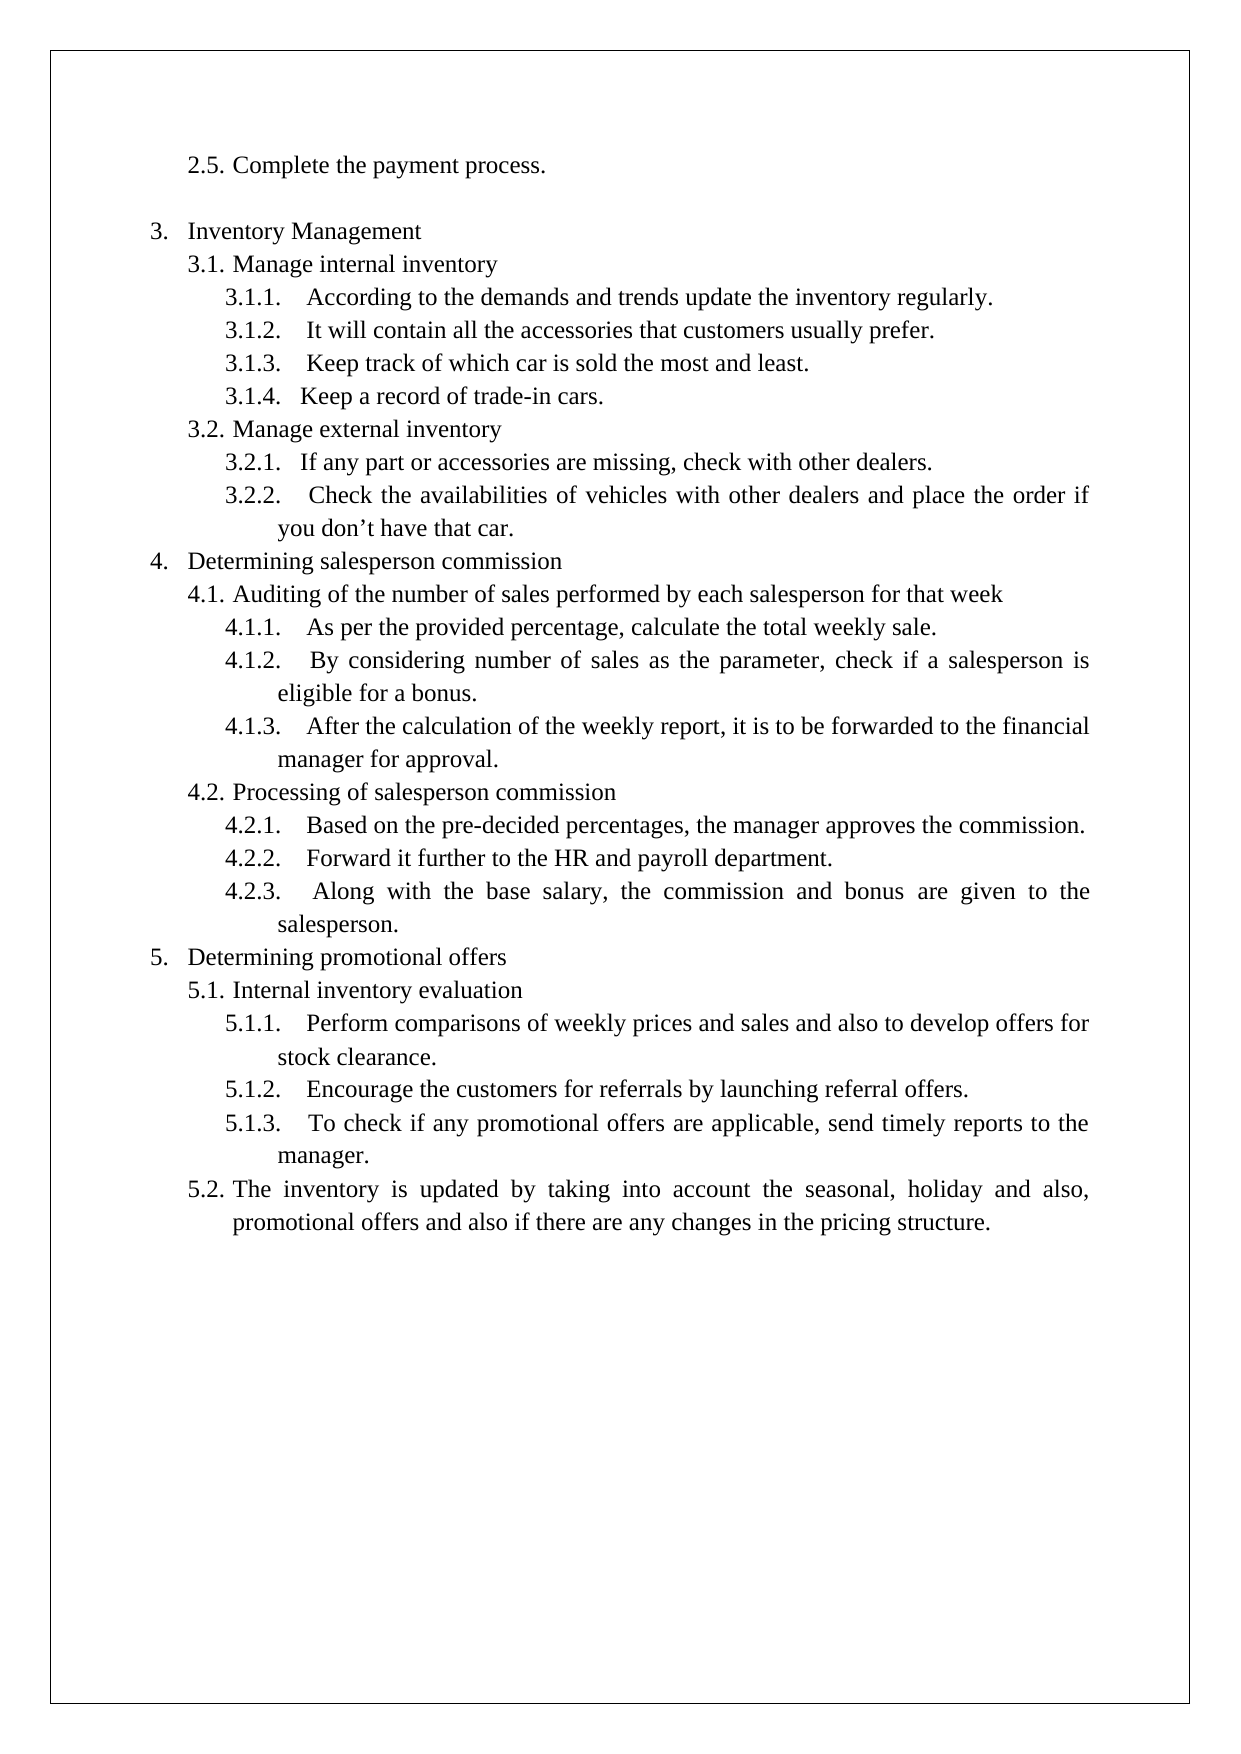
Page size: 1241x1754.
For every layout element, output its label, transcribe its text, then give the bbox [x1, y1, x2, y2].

list By considering number of sales as the parameter, check if a salesperson is eligible for a bonus. [225, 645, 1090, 707]
list Determining salesperson commission [150, 546, 1090, 575]
list Manage internal inventory [187, 249, 1090, 278]
list As per the provided percentage, calculate the total weekly sale. [225, 612, 1090, 641]
list Inventory Management [150, 216, 1090, 245]
list Along with the base salary, the commission and bonus are given to the salesperson. [225, 876, 1090, 938]
list Determining promotional offers [150, 942, 1090, 971]
list Based on the pre-decided percentages, the manager approves the commission. [225, 810, 1090, 839]
list It will contain all the accessories that customers usually prefer. [225, 315, 1090, 344]
list According to the demands and trends update the inventory regularly. [225, 282, 1090, 311]
list Keep a record of trade-in cars. [225, 381, 1090, 410]
list The inventory is updated by taking into account the seasonal, holiday and also, promotional offers and also if there are any changes in the pricing structure. [187, 1174, 1090, 1235]
list To check if any promotional offers are applicable, send timely reports to the manager. [225, 1108, 1090, 1169]
list Processing of salesperson commission [187, 777, 1090, 806]
list Keep track of which car is sold the most and least. [225, 348, 1090, 377]
list If any part or accessories are missing, check with other dealers. [225, 447, 1090, 476]
list Check the availabilities of vehicles with other dealers and place the order if you don’t have that car. [225, 480, 1090, 542]
list Internal inventory evaluation [187, 976, 1090, 1004]
list Complete the payment process. [187, 150, 1090, 179]
list After the calculation of the weekly report, it is to be forwarded to the financial manager for approval. [225, 711, 1090, 773]
list Forward it further to the HR and payroll department. [225, 843, 1090, 872]
list Manage external inventory [187, 414, 1090, 443]
list Auditing of the number of sales performed by each salesperson for that week [187, 579, 1090, 608]
list Encourage the customers for referrals by launching referral offers. [225, 1074, 1090, 1103]
list Perform comparisons of weekly prices and sales and also to develop offers for stock clearance. [225, 1008, 1090, 1070]
